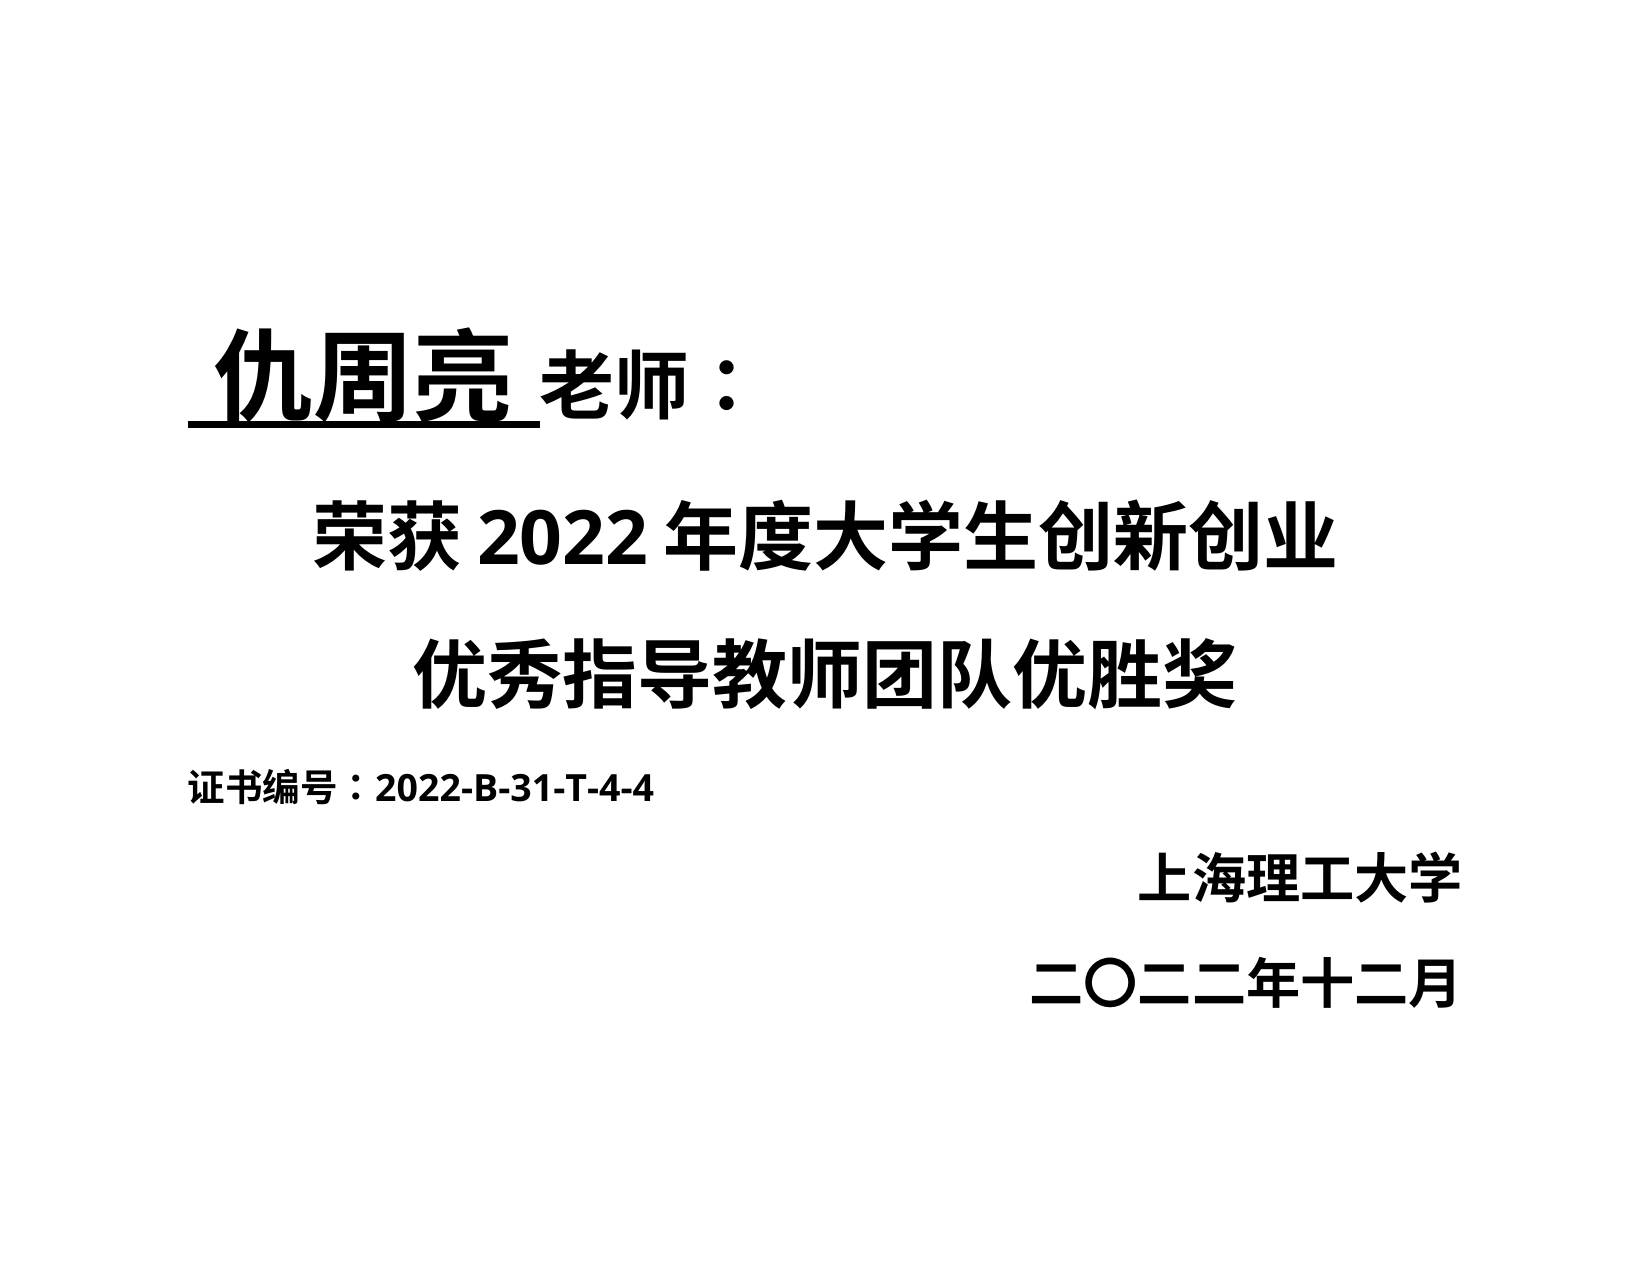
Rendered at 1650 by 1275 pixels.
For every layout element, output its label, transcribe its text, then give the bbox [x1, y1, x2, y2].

text 荣获2022年度大学生创新创业 [187, 484, 1462, 586]
text 优秀指导教师团队优胜奖 [187, 622, 1462, 725]
text 仇周亮 老师： [187, 150, 1462, 443]
text 二〇二二年十二月 [187, 946, 1462, 1020]
text 上海理工大学 [187, 840, 1462, 914]
text 证书编号：2022-B-31-T-4-4 [187, 761, 1462, 812]
